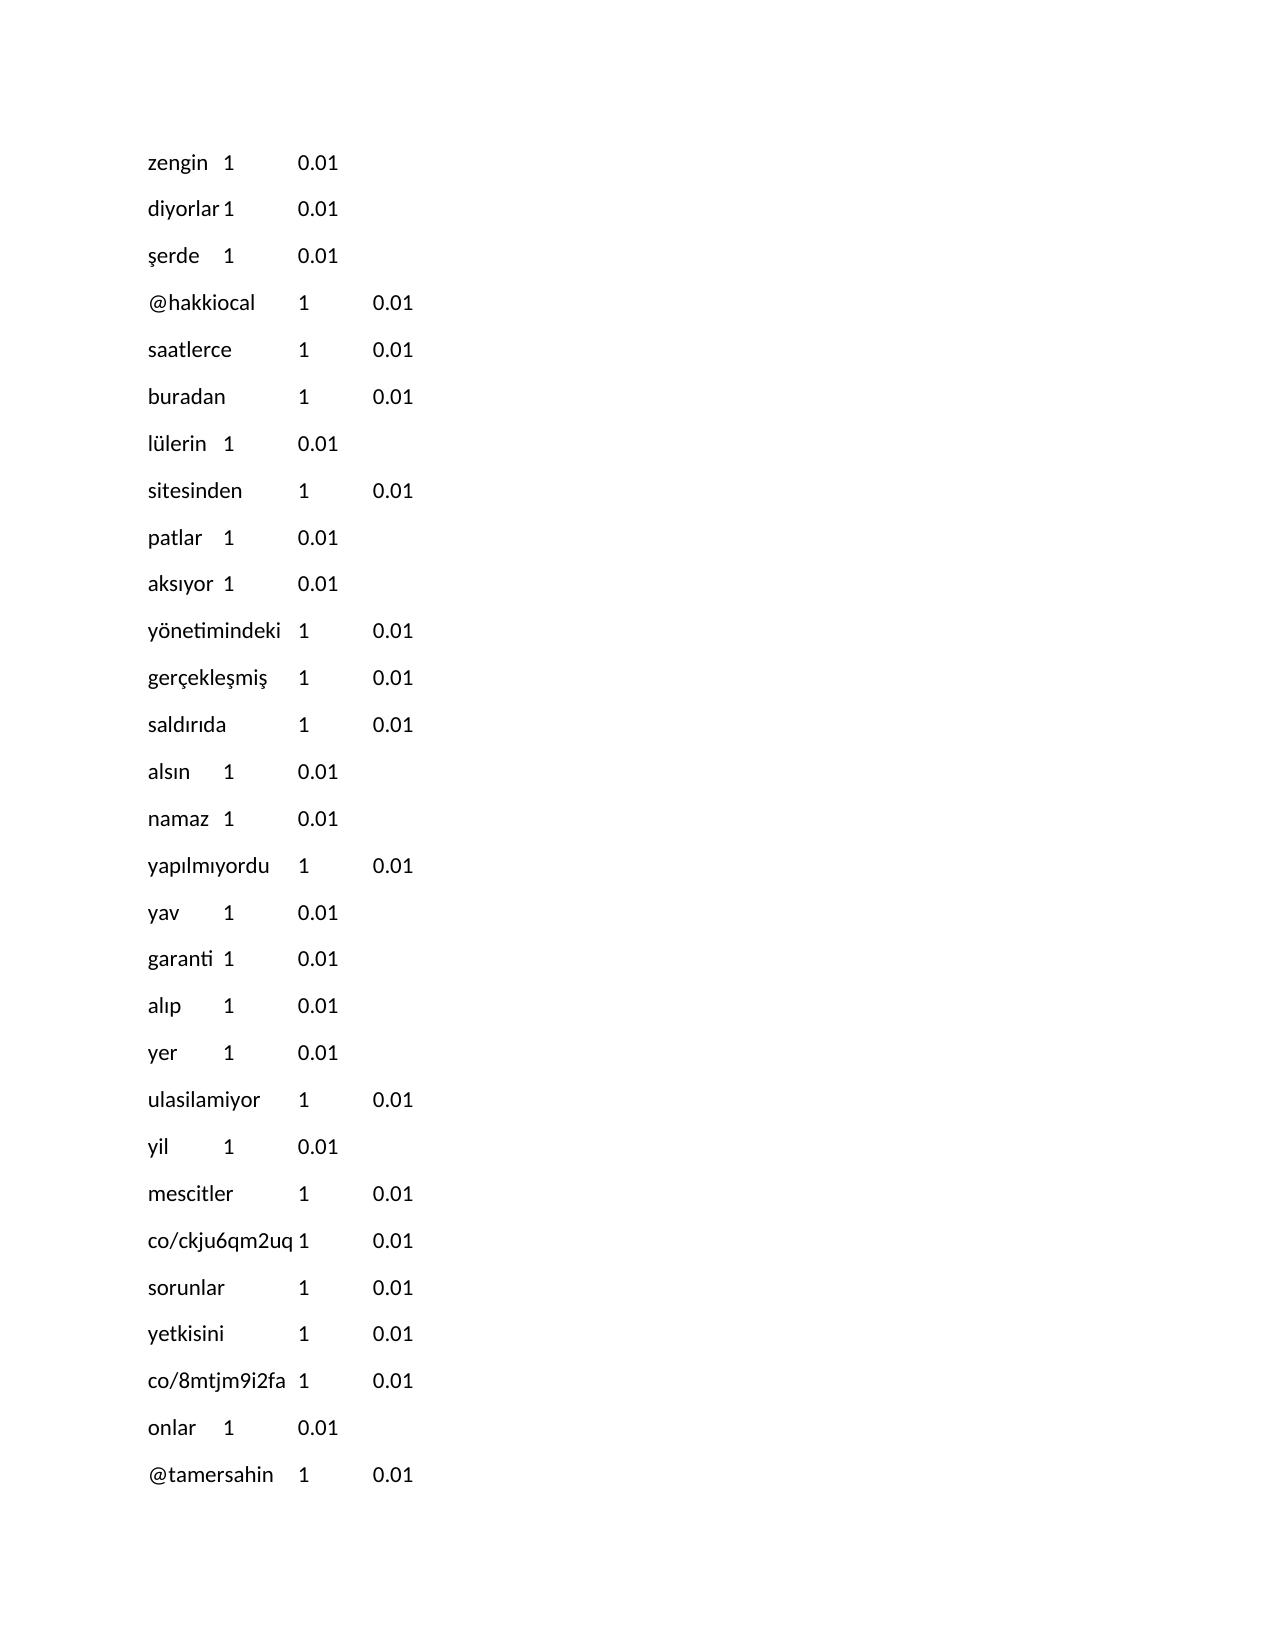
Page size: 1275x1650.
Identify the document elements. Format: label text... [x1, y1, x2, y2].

text mescitler 1 0.01 [148, 1179, 1127, 1207]
text lülerin 1 0.01 [148, 429, 1127, 457]
text namaz 1 0.01 [148, 804, 1127, 832]
text alıp 1 0.01 [148, 991, 1127, 1019]
text @hakkiocal 1 0.01 [148, 288, 1127, 316]
text @tamersahin 1 0.01 [148, 1460, 1127, 1488]
text zengin 1 0.01 [148, 148, 1127, 176]
text yetkisini 1 0.01 [148, 1319, 1127, 1347]
text ulasilamiyor 1 0.01 [148, 1085, 1127, 1113]
text co/ckju6qm2uq 1 0.01 [148, 1226, 1127, 1254]
text diyorlar 1 0.01 [148, 194, 1127, 222]
text sorunlar 1 0.01 [148, 1273, 1127, 1301]
text yapılmıyordu 1 0.01 [148, 851, 1127, 879]
text aksıyor 1 0.01 [148, 569, 1127, 597]
text şerde 1 0.01 [148, 241, 1127, 269]
text saatlerce 1 0.01 [148, 335, 1127, 363]
text garanti 1 0.01 [148, 944, 1127, 972]
text yav 1 0.01 [148, 898, 1127, 926]
text yönetimindeki 1 0.01 [148, 616, 1127, 644]
text sitesinden 1 0.01 [148, 476, 1127, 504]
text buradan 1 0.01 [148, 382, 1127, 410]
text gerçekleşmiş 1 0.01 [148, 663, 1127, 691]
text alsın 1 0.01 [148, 757, 1127, 785]
text yil 1 0.01 [148, 1132, 1127, 1160]
text saldırıda 1 0.01 [148, 710, 1127, 738]
text onlar 1 0.01 [148, 1413, 1127, 1441]
text co/8mtjm9i2fa 1 0.01 [148, 1366, 1127, 1394]
text yer 1 0.01 [148, 1038, 1127, 1066]
text patlar 1 0.01 [148, 523, 1127, 551]
